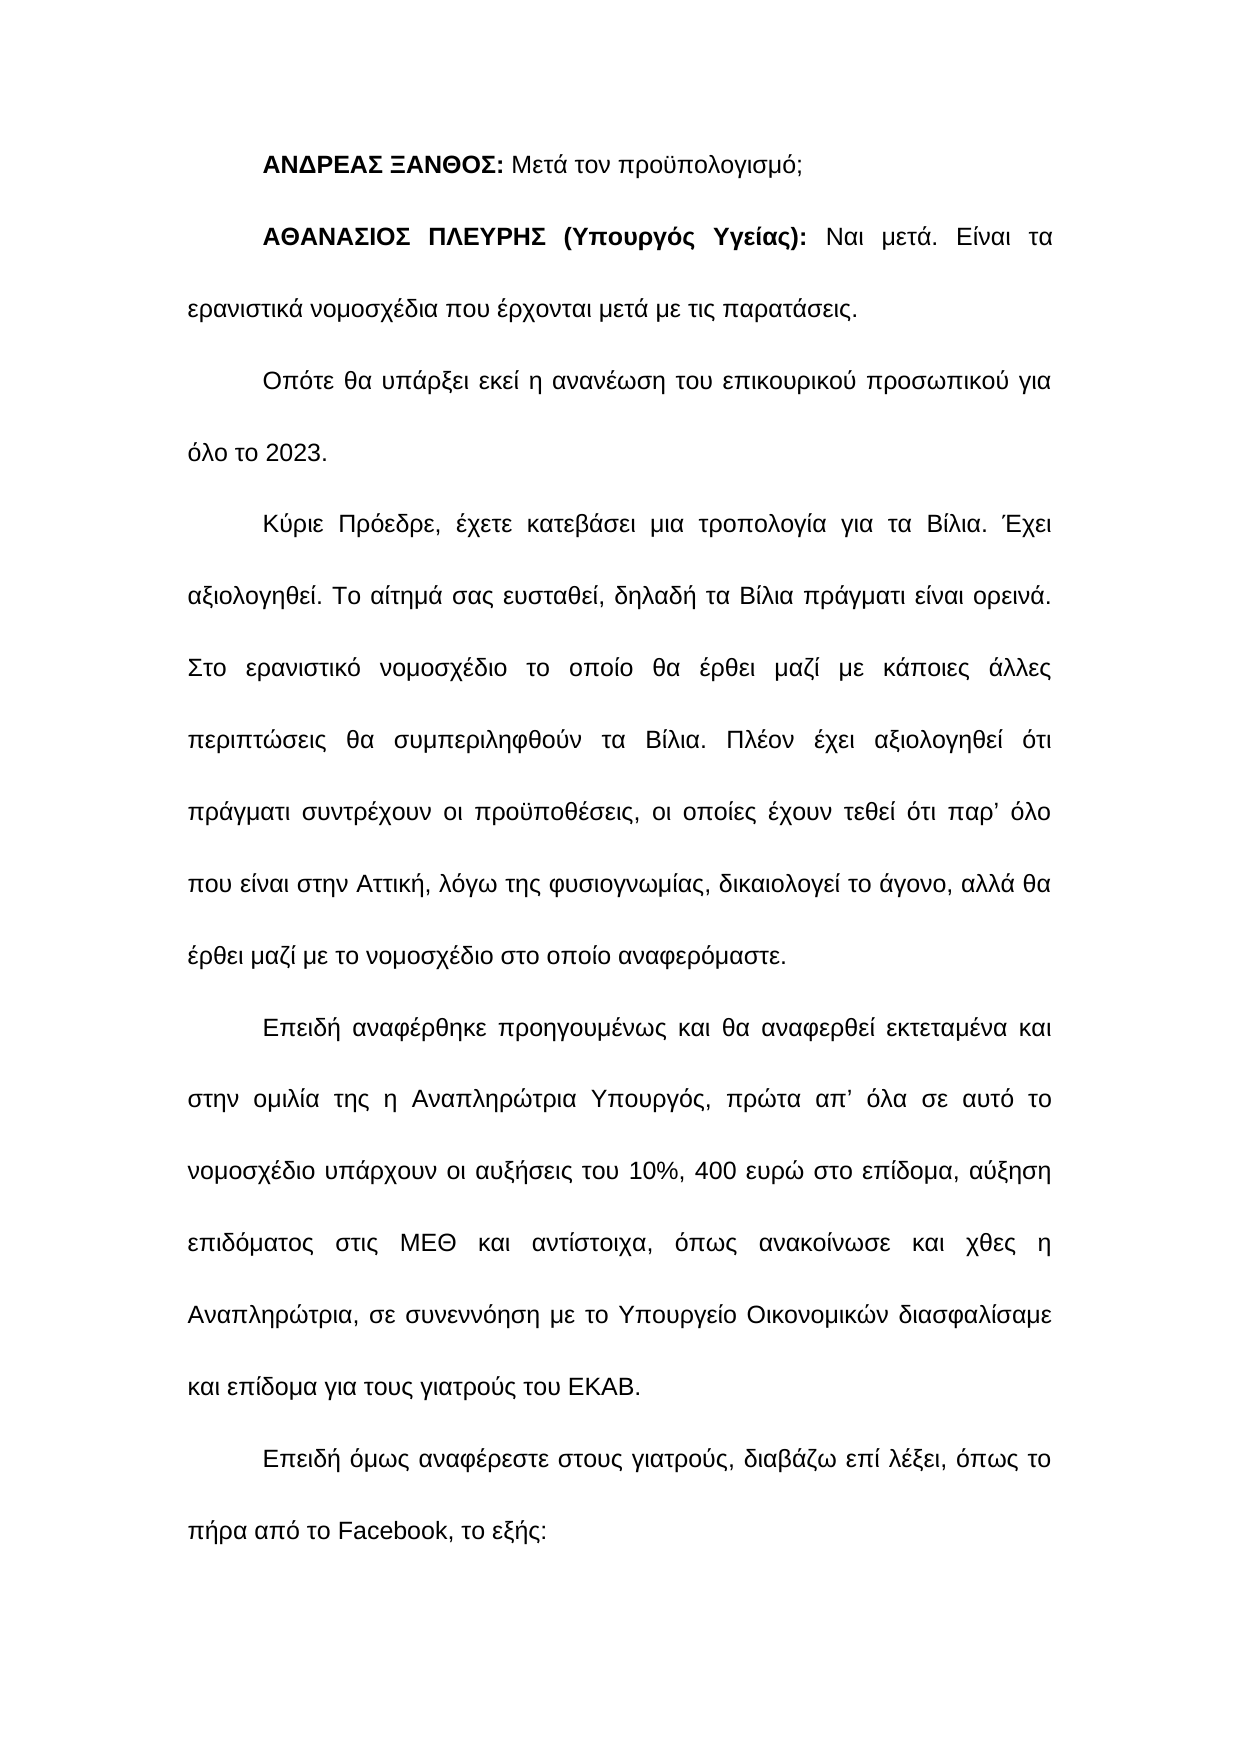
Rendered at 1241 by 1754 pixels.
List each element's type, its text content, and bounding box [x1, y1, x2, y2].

text Επειδή όμως αναφέρεστε στους γιατρούς, διαβάζω επί λέξει, όπως το πήρα από το Facebook, το εξής: [187, 1444, 1053, 1544]
text ΑΝΔΡΕΑΣ ΞΑΝΘΟΣ: Μετά τον προϋπολογισμό; [187, 150, 1053, 179]
text ΑΘΑΝΑΣΙΟΣ ΠΛΕΥΡΗΣ (Υπουργός Υγείας): Ναι μετά. Είναι τα ερανιστικά νομοσχέδια που έρχονται μετά με τις παρατάσεις. [187, 222, 1053, 322]
text Επειδή αναφέρθηκε προηγουμένως και θα αναφερθεί εκτεταμένα και στην ομιλία της η Αναπληρώτρια Υπουργός, πρώτα απ’ όλα σε αυτό το νομοσχέδιο υπάρχουν οι αυξήσεις του 10%, 400 ευρώ στο επίδομα, αύξηση επιδόματος στις ΜΕΘ και αντίστοιχα, όπως ανακοίνωσε και χθες η Αναπληρώτρια, σε συνεννόηση με το Υπουργείο Οικονομικών διασφαλίσαμε και επίδομα για τους γιατρούς του ΕΚΑΒ. [187, 1012, 1053, 1401]
text Κύριε Πρόεδρε, έχετε κατεβάσει μια τροπολογία για τα Βίλια. Έχει αξιολογηθεί. Το αίτημά σας ευσταθεί, δηλαδή τα Βίλια πράγματι είναι ορεινά. Στο ερανιστικό νομοσχέδιο το οποίο θα έρθει μαζί με κάποιες άλλες περιπτώσεις θα συμπεριληφθούν τα Βίλια. Πλέον έχει αξιολογηθεί ότι πράγματι συντρέχουν οι προϋποθέσεις, οι οποίες έχουν τεθεί ότι παρ’ όλο που είναι στην Αττική, λόγω της φυσιογνωμίας, δικαιολογεί το άγονο, αλλά θα έρθει μαζί με το νομοσχέδιο στο οποίο αναφερόμαστε. [187, 509, 1053, 969]
text Οπότε θα υπάρξει εκεί η ανανέωση του επικουρικού προσωπικού για όλο το 2023. [187, 366, 1053, 466]
